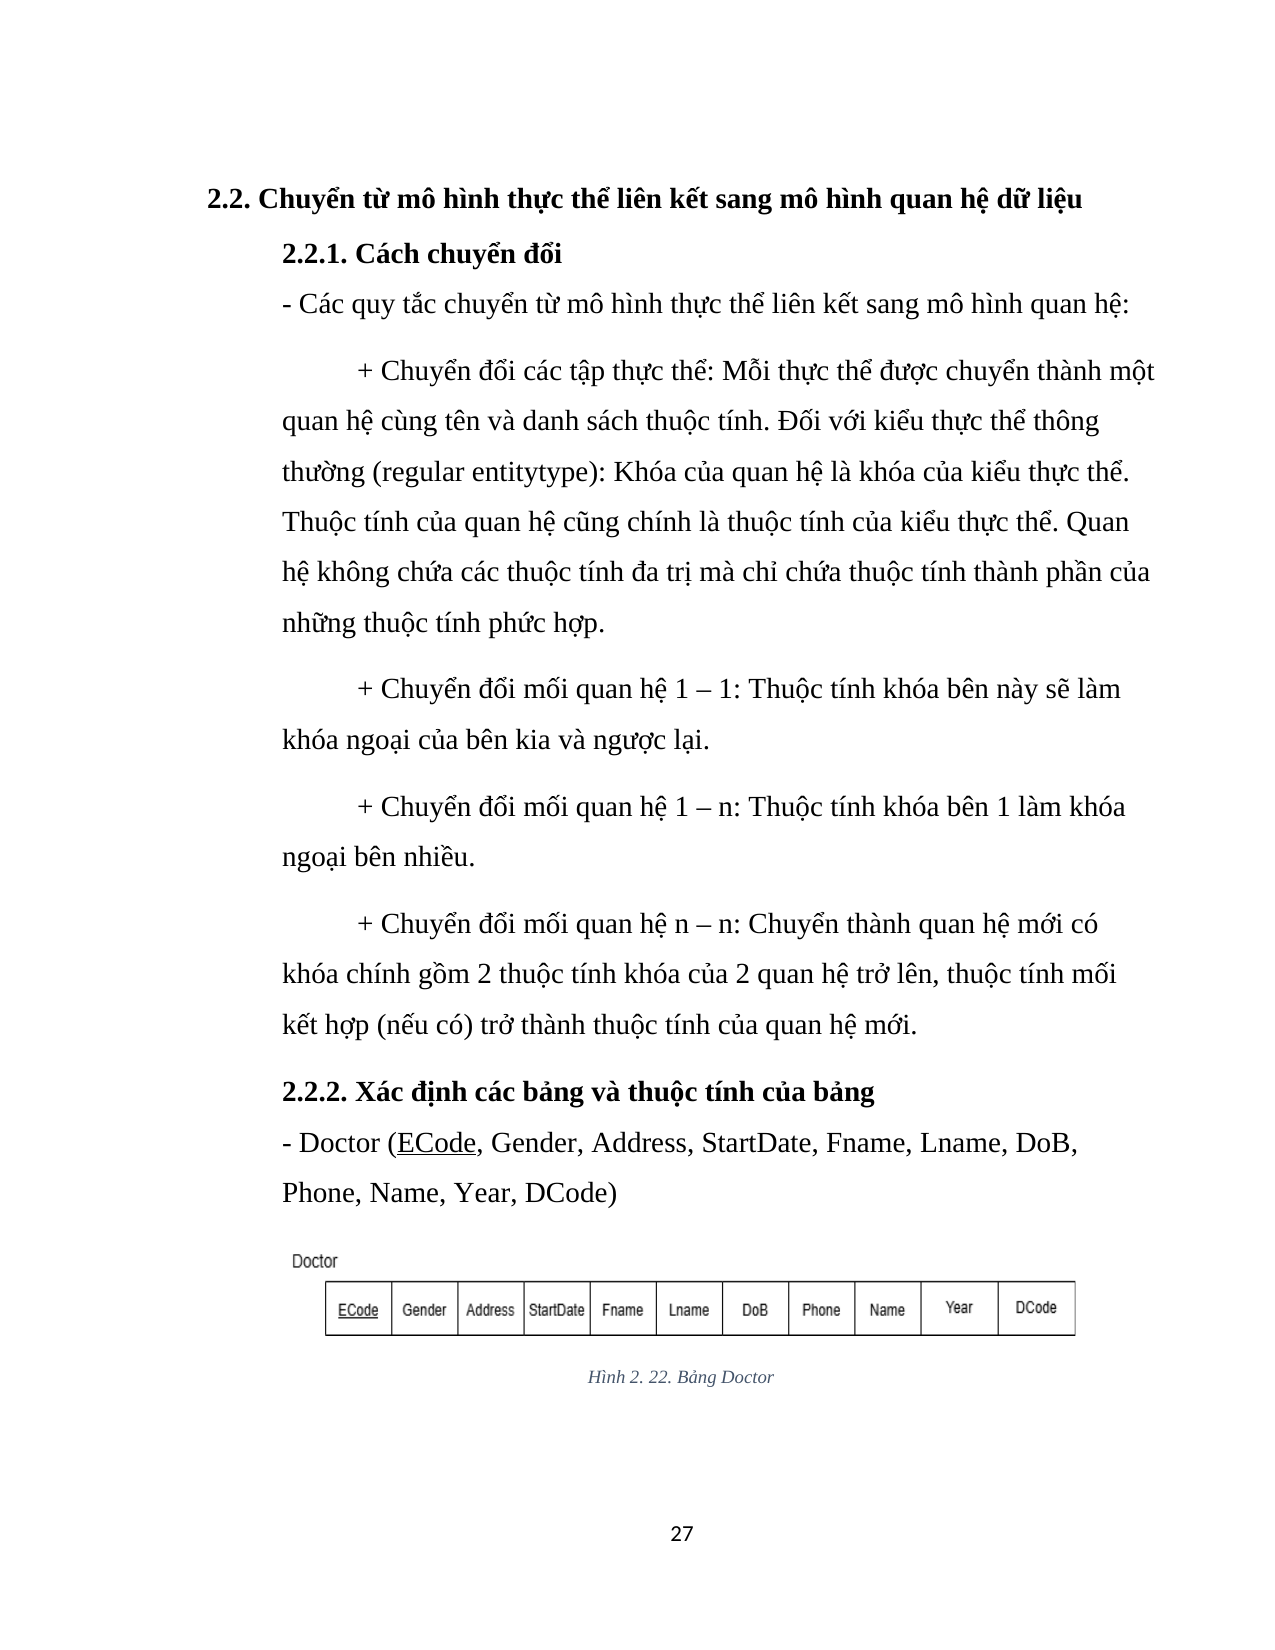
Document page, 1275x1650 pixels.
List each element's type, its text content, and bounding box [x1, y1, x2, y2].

text Hình 2. 22. Bảng Doctor [207, 1366, 1157, 1388]
text + Chuyển đổi mối quan hệ n – n: Chuyển thành quan hệ mới có khóa chính gồm 2 thuộc tính khóa của 2 quan hệ trở lên, thuộc tính mối kết hợp (nếu có) trở thành thuộc tính của quan hệ mới. [282, 906, 1157, 1040]
picture [281, 1242, 1076, 1336]
text + Chuyển đổi các tập thực thể: Mỗi thực thể được chuyển thành một quan hệ cùng tên và danh sách thuộc tính. Đối với kiểu thực thể thông thường (regular entitytype): Khóa của quan hệ là khóa của kiểu thực thể. Thuộc tính của quan hệ cũng chính là thuộc tính của kiểu thực thể. Quan hệ không chứa các thuộc tính đa trị mà chỉ chứa thuộc tính thành phần của những thuộc tính phức hợp. [282, 353, 1157, 638]
text + Chuyển đổi mối quan hệ 1 – 1: Thuộc tính khóa bên này sẽ làm khóa ngoại của bên kia và ngược lại. [282, 672, 1157, 756]
subtitle 2.2.1. Cách chuyển đổi [282, 236, 1157, 269]
text + Chuyển đổi mối quan hệ 1 – n: Thuộc tính khóa bên 1 làm khóa ngoại bên nhiều. [282, 789, 1157, 873]
subtitle 2.2.2. Xác định các bảng và thuộc tính của bảng [207, 1074, 1157, 1107]
text - Doctor (ECode, Gender, Address, StartDate, Fname, Lname, DoB, Phone, Name, Year, DCode) [282, 1125, 1157, 1208]
subtitle 2.2. Chuyển từ mô hình thực thể liên kết sang mô hình quan hệ dữ liệu [207, 181, 1157, 215]
text - Các quy tắc chuyển từ mô hình thực thể liên kết sang mô hình quan hệ: [207, 286, 1157, 320]
